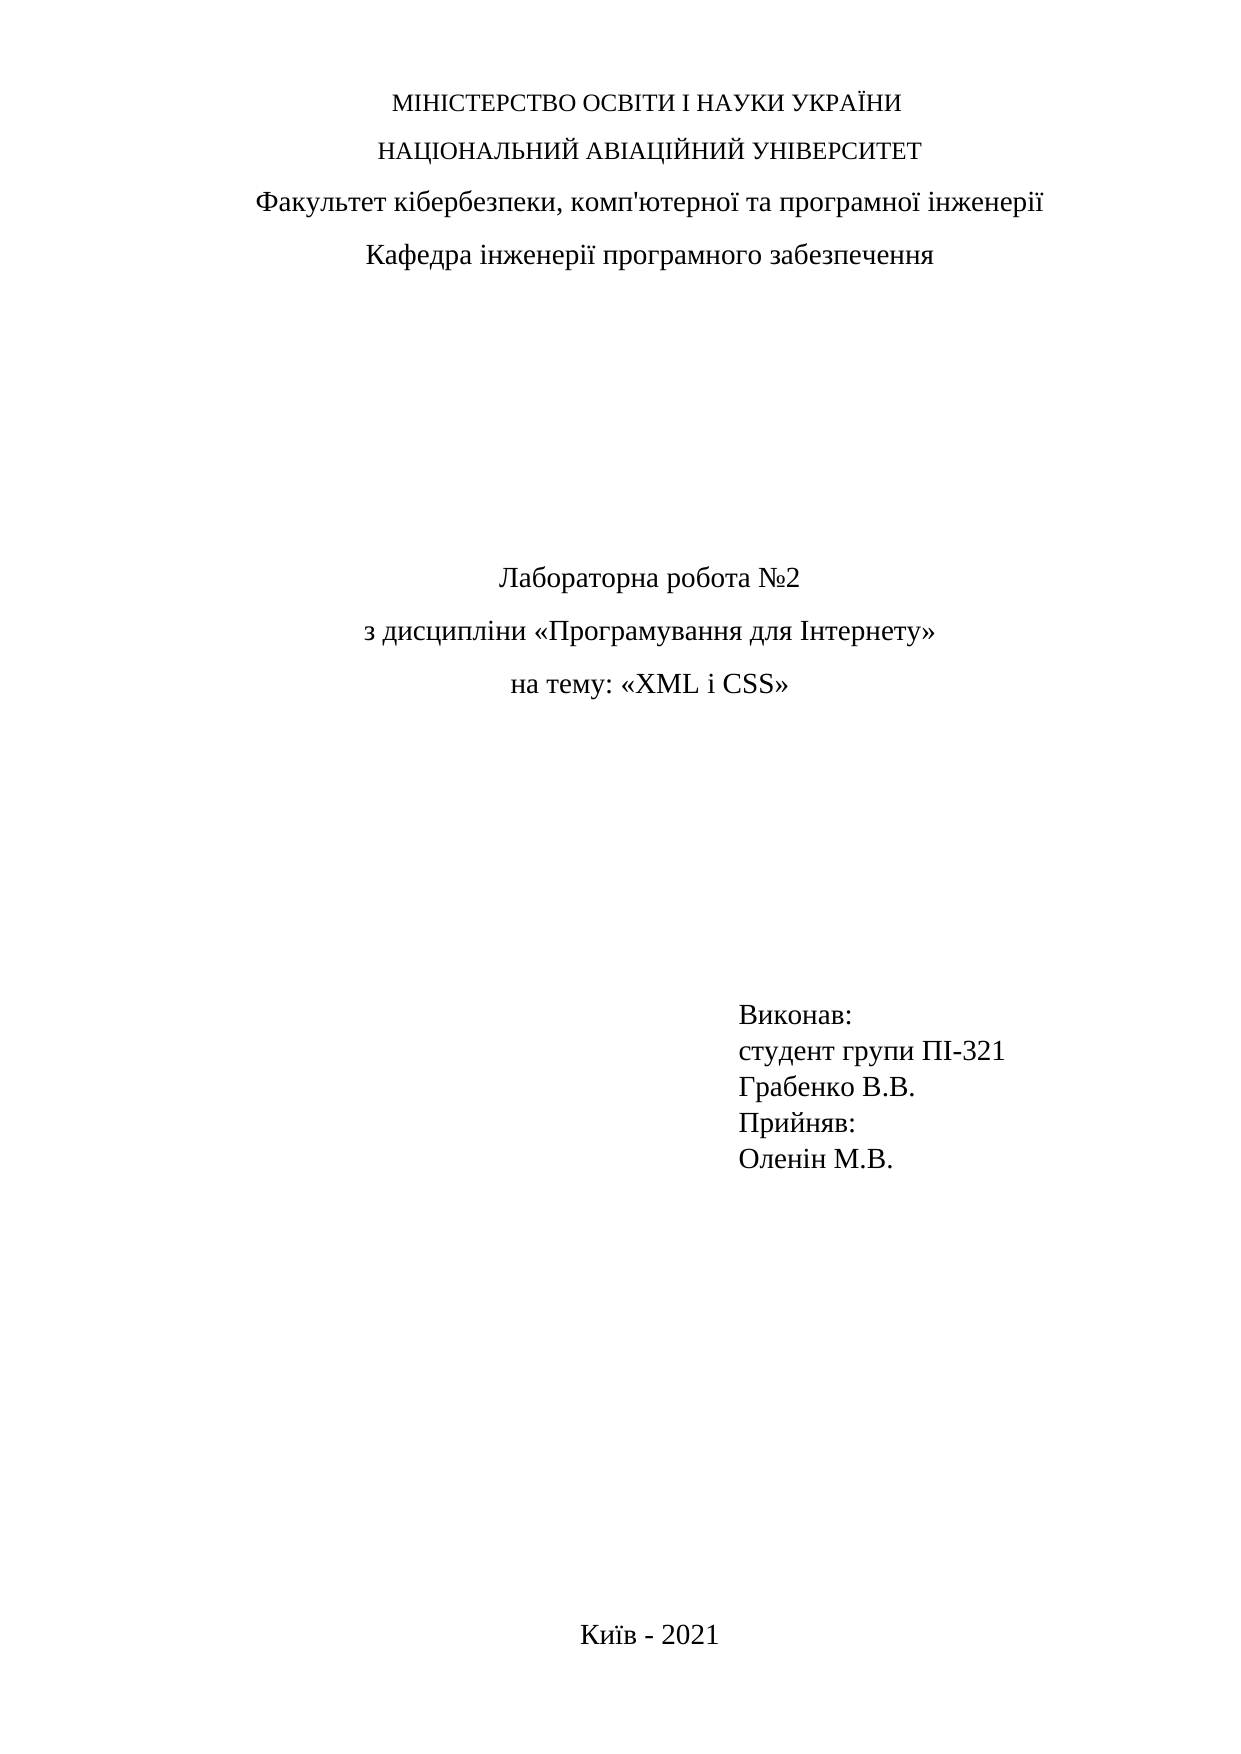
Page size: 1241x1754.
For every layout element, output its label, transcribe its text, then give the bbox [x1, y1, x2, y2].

text з дисципліни «Програмування для Інтернету» [148, 613, 1152, 647]
text Київ - 2021 [148, 1617, 1152, 1650]
text Кафедра інженерії програмного забезпечення [148, 237, 1152, 270]
text на тему: «XML і CSS» [148, 666, 1152, 699]
text НАЦІОНАЛЬНИЙ АВІАЦІЙНИЙ УНІВЕРСИТЕТ [148, 136, 1152, 165]
text Факультет кібербезпеки, комп'ютерної та програмної інженерії [148, 184, 1152, 217]
text Виконав: студент групи ПІ-321 Грабенко В.В. Прийняв: Оленін М.В. [738, 997, 1152, 1175]
text Лабораторна робота №2 [148, 560, 1152, 594]
text МІНІСТЕРСТВО ОСВІТИ І НАУКИ УКРАЇНИ [148, 88, 1152, 117]
